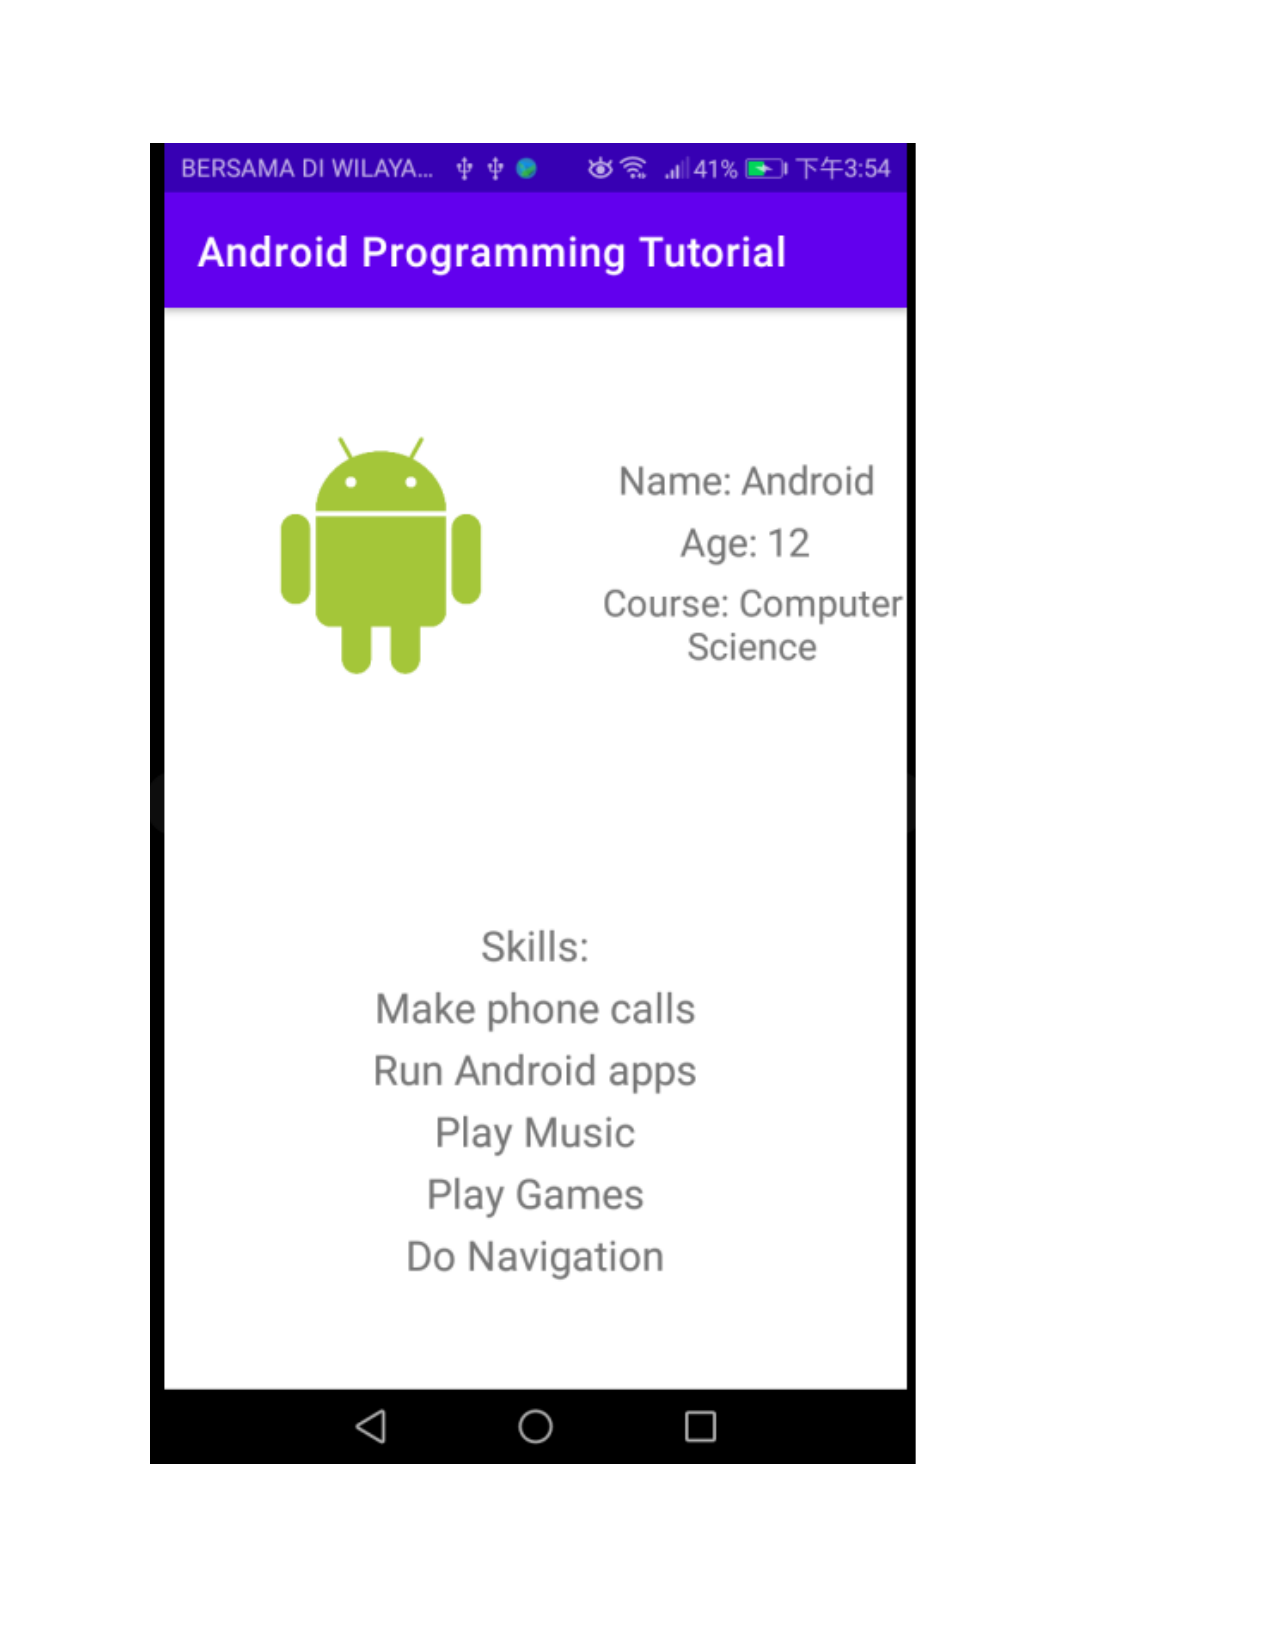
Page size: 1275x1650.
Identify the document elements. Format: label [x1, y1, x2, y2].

picture [150, 143, 916, 1464]
